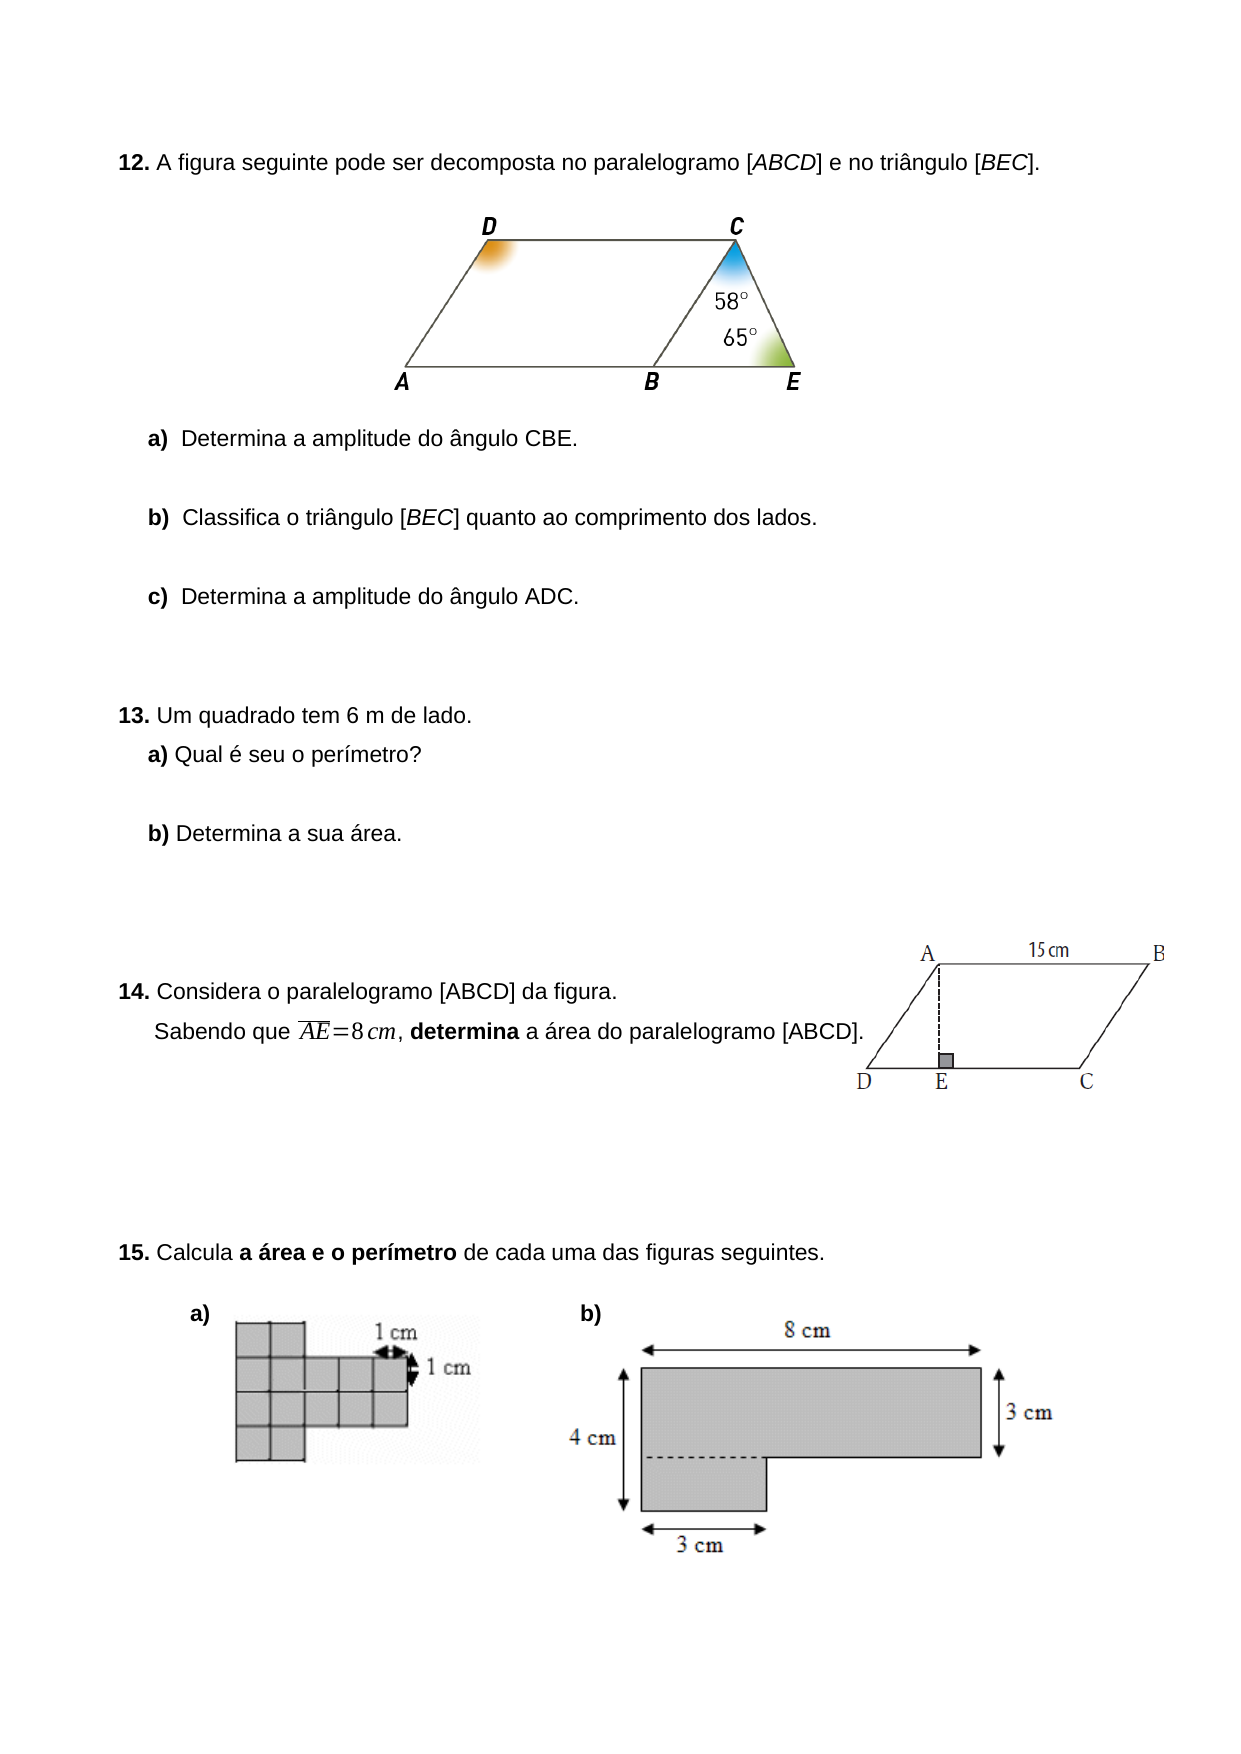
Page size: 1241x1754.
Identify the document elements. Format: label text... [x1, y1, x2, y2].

list b) Determina a sua área. [148, 820, 1122, 846]
text 13. Um quadrado tem 6 m de lado. [118, 702, 1122, 728]
text 14. Considera o paralelogramo [ABCD] da figura. [118, 978, 1122, 1004]
text 12. A figura seguinte pode ser decomposta no paralelogramo [ABCD] e no triângulo [BEC]. [118, 149, 1122, 175]
picture [853, 933, 1164, 1090]
list a) Determina a amplitude do ângulo CBE. [148, 425, 1122, 452]
list c) Determina a amplitude do ângulo ADC. [148, 583, 1122, 609]
list a) Qual é seu o perímetro? [148, 741, 1122, 767]
text 15. Calcula a área e o perímetro de cada uma das figuras seguintes. [118, 1239, 1122, 1266]
text Sabendo que , determina a área do paralelogramo [ABCD]. [148, 1017, 1122, 1045]
picture [124, 1278, 1064, 1565]
picture [393, 191, 846, 417]
list b) Classifica o triângulo [BEC] quanto ao comprimento dos lados. [148, 504, 1122, 531]
